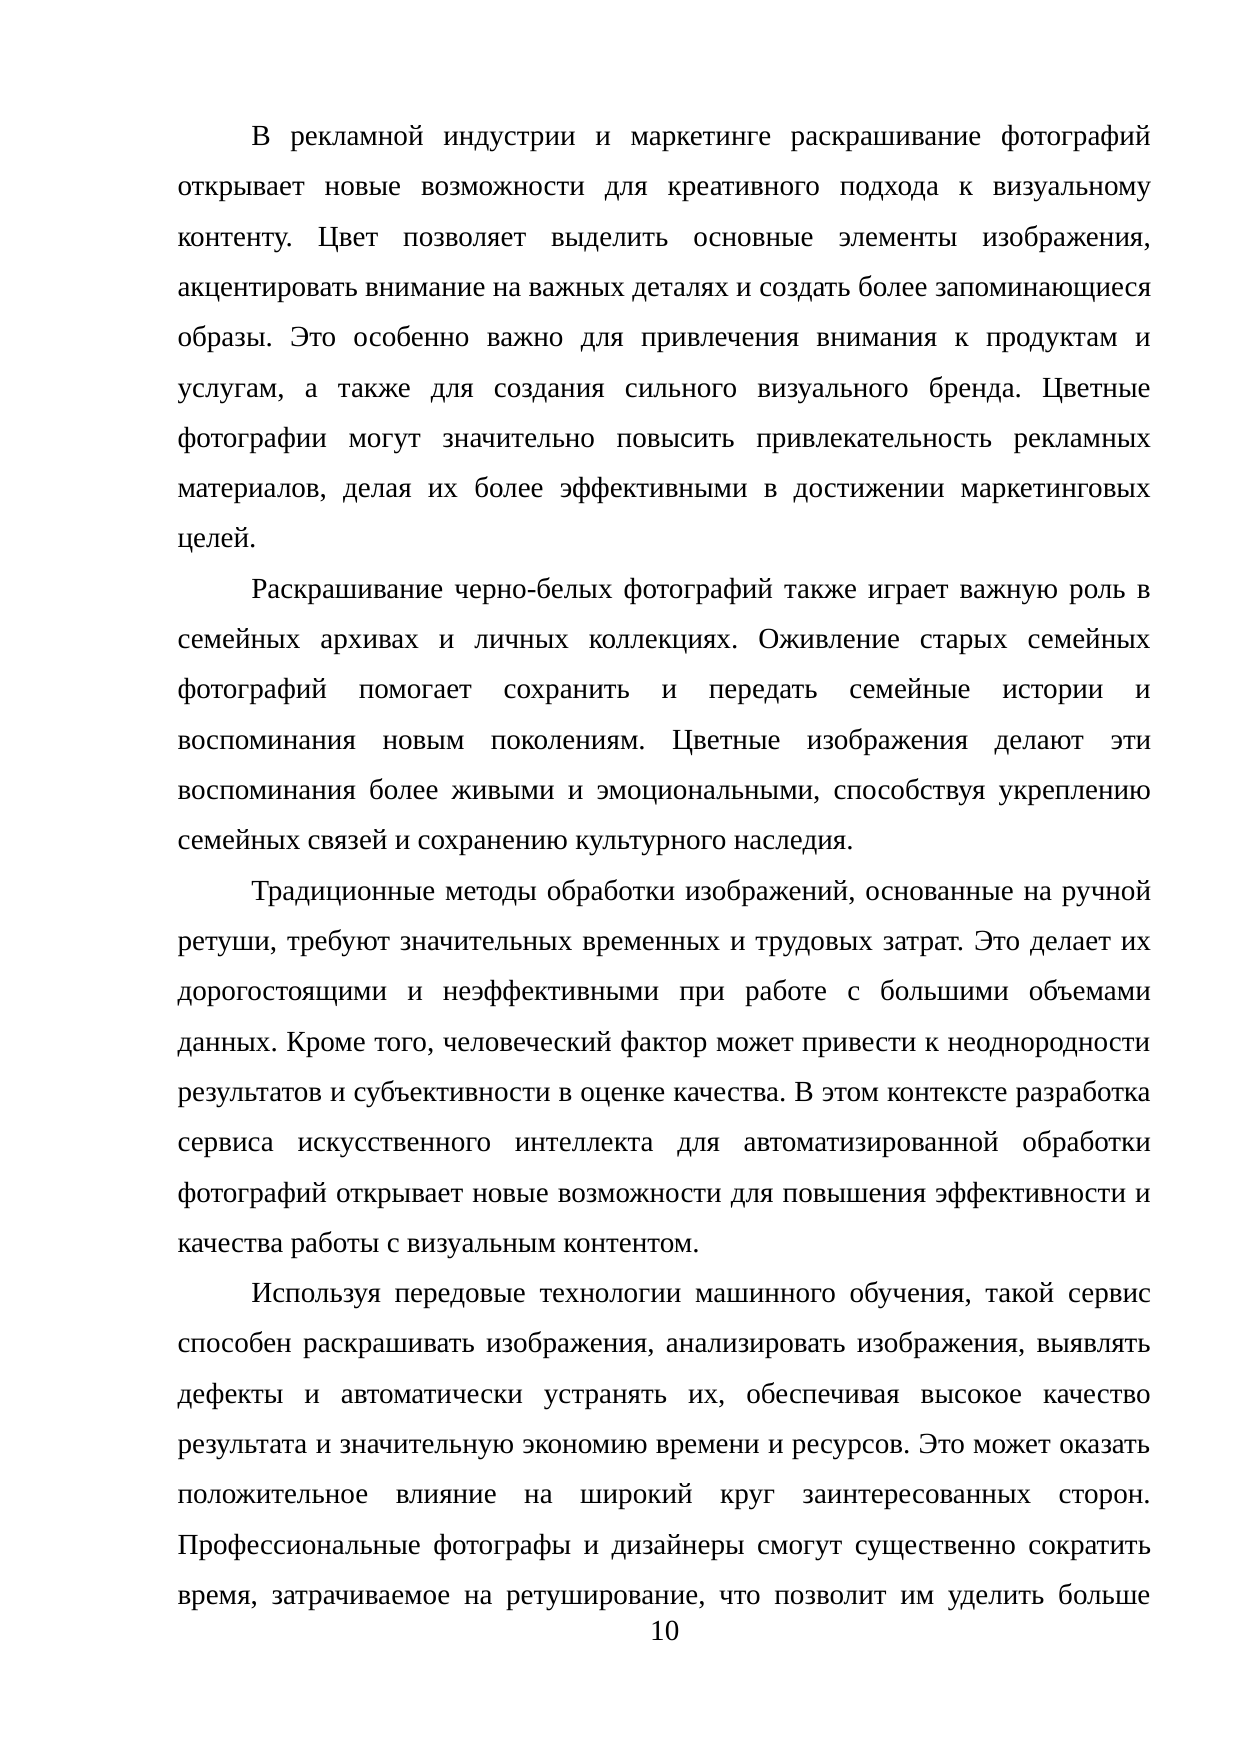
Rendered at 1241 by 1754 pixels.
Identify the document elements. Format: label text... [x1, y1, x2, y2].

text В рекламной индустрии и маркетинге раскрашивание фотографий открывает новые возможности для креативного подхода к визуальному контенту. Цвет позволяет выделить основные элементы изображения, акцентировать внимание на важных деталях и создать более запоминающиеся образы. Это особенно важно для привлечения внимания к продуктам и услугам, а также для создания сильного визуального бренда. Цветные фотографии могут значительно повысить привлекательность рекламных материалов, делая их более эффективными в достижении маркетинговых целей. [177, 118, 1152, 554]
text Раскрашивание черно-белых фотографий также играет важную роль в семейных архивах и личных коллекциях. Оживление старых семейных фотографий помогает сохранить и передать семейные истории и воспоминания новым поколениям. Цветные изображения делают эти воспоминания более живыми и эмоциональными, способствуя укреплению семейных связей и сохранению культурного наследия. [177, 571, 1152, 856]
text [177, 1275, 1152, 1611]
text Традиционные методы обработки изображений, основанные на ручной ретуши, требуют значительных временных и трудовых затрат. Это делает их дорогостоящими и неэффективными при работе с большими объемами данных. Кроме того, человеческий фактор может привести к неоднородности результатов и субъективности в оценке качества. В этом контексте разработка сервиса искусственного интеллекта для автоматизированной обработки фотографий открывает новые возможности для повышения эффективности и качества работы с визуальным контентом. [177, 873, 1152, 1258]
